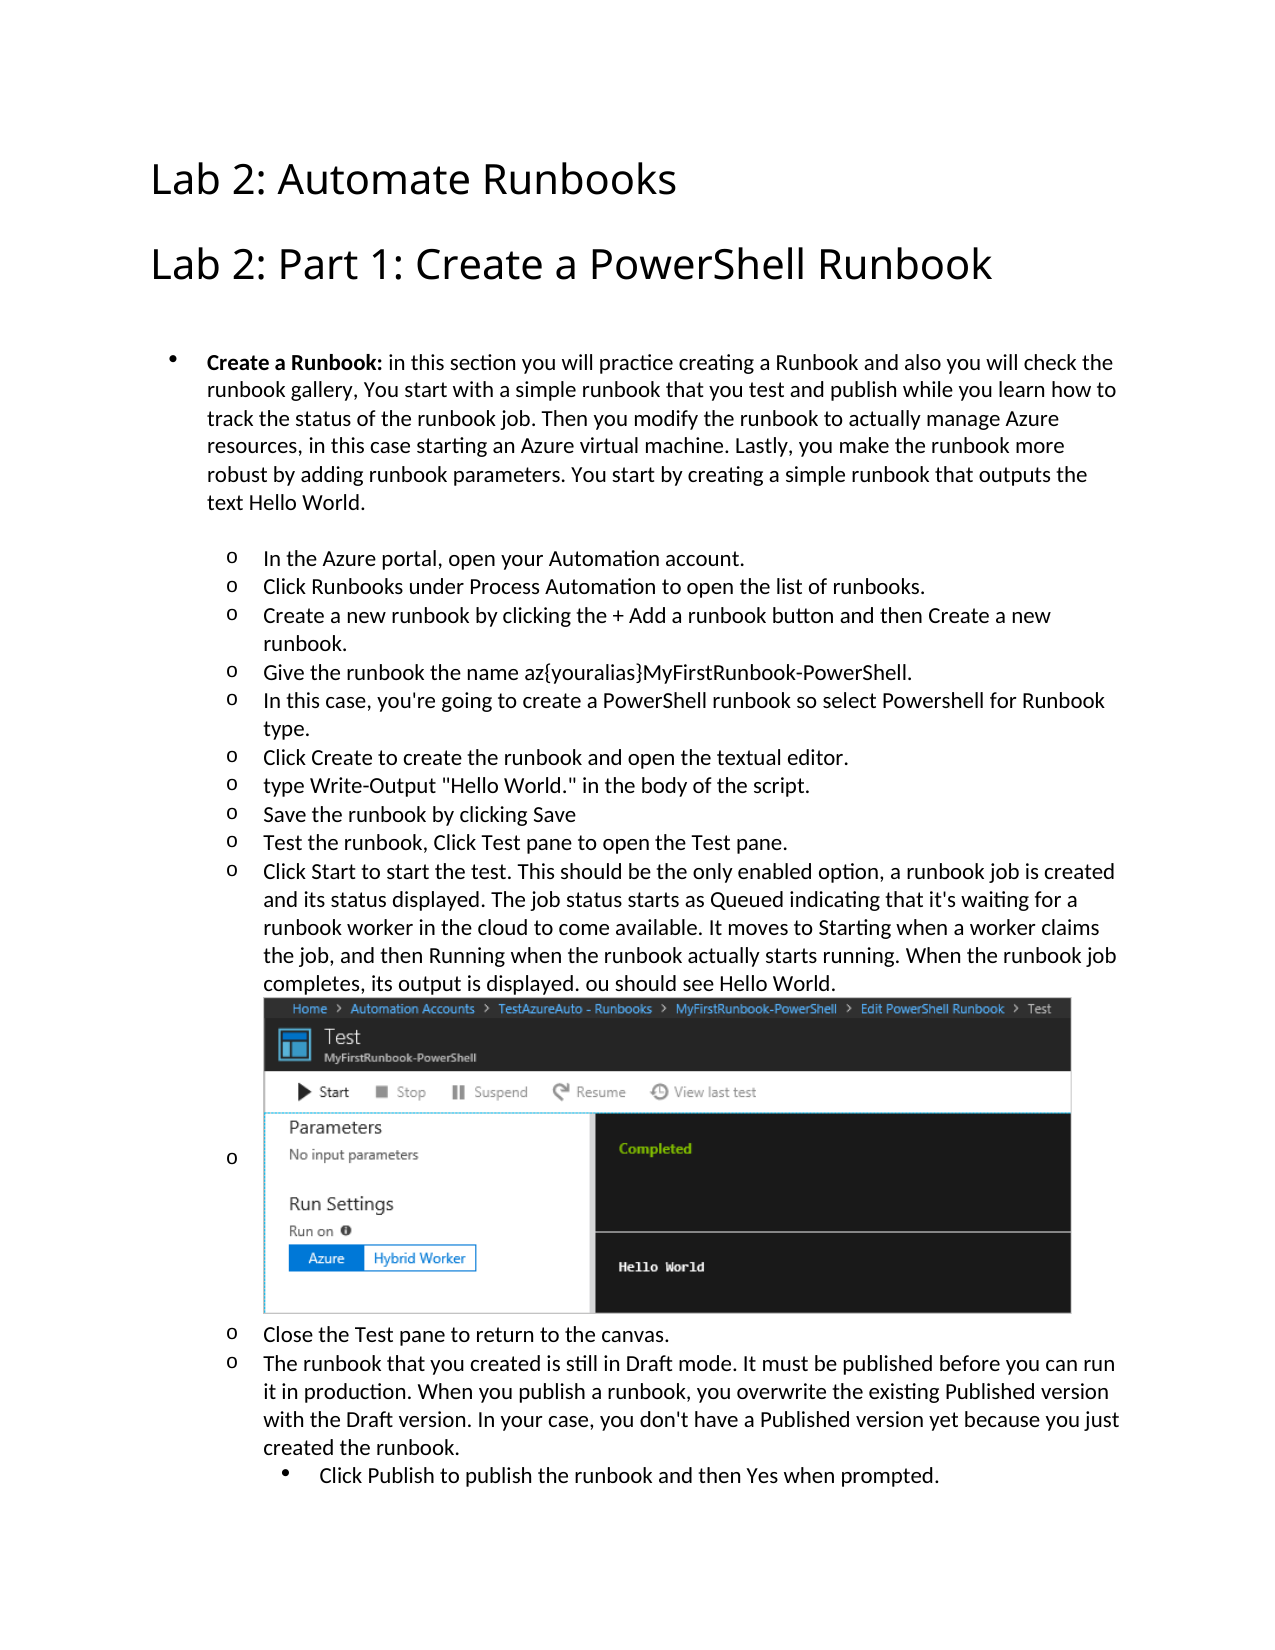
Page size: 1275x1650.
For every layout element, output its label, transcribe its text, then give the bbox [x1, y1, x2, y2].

list Close the Test pane to return to the canvas. [226, 1320, 1125, 1348]
text Lab 2: Automate Runbooks [150, 150, 1125, 207]
list Click Create to create the runbook and open the textual editor. [226, 742, 1125, 771]
list Save the runbook by clicking Save [226, 799, 1125, 828]
list Click Runbooks under Process Automation to open the list of runbooks. [226, 572, 1125, 601]
list In the Azure portal, open your Automation account. [226, 544, 1125, 572]
list Click Publish to publish the runbook and then Yes when prompted. [282, 1461, 1125, 1489]
list Test the runbook, Click Test pane to open the Test pane. [226, 828, 1125, 857]
list Create a Runbook: in this section you will practice creating a Runbook and also you will check the runbook gallery, You start with a simple runbook that you test and publish while you learn how to track the status of the runbook job. Then you modify the runbook to actually manage Azure resources, in this case starting an Azure virtual machine. Lastly, you make the runbook more robust by adding runbook parameters. You start by creating a simple runbook that outputs the text Hello World. [169, 348, 1125, 516]
list Create a new runbook by clicking the + Add a runbook button and then Create a new runbook. [226, 601, 1125, 657]
list The runbook that you created is still in Draft mode. It must be published before you can run it in production. When you publish a runbook, you overwrite the existing Published version with the Draft version. In your case, you don't have a Published version yet because you just created the runbook. [226, 1348, 1125, 1461]
text Lab 2: Part 1: Create a PowerShell Runbook [150, 235, 1125, 292]
picture [263, 997, 1072, 1314]
list Give the runbook the name az{youralias}MyFirstRunbook-PowerShell. [226, 657, 1125, 686]
list type Write-Output "Hello World." in the body of the script. [226, 771, 1125, 799]
list In this case, you're going to create a PowerShell runbook so select Powershell for Runbook type. [226, 686, 1125, 742]
list Click Start to start the test. This should be the only enabled option, a runbook job is created and its status displayed. The job status starts as Queued indicating that it's waiting for a runbook worker in the cloud to come available. It moves to Starting when a worker claims the job, and then Running when the runbook actually starts running. When the runbook job completes, its output is displayed. ou should see Hello World. [226, 857, 1125, 997]
